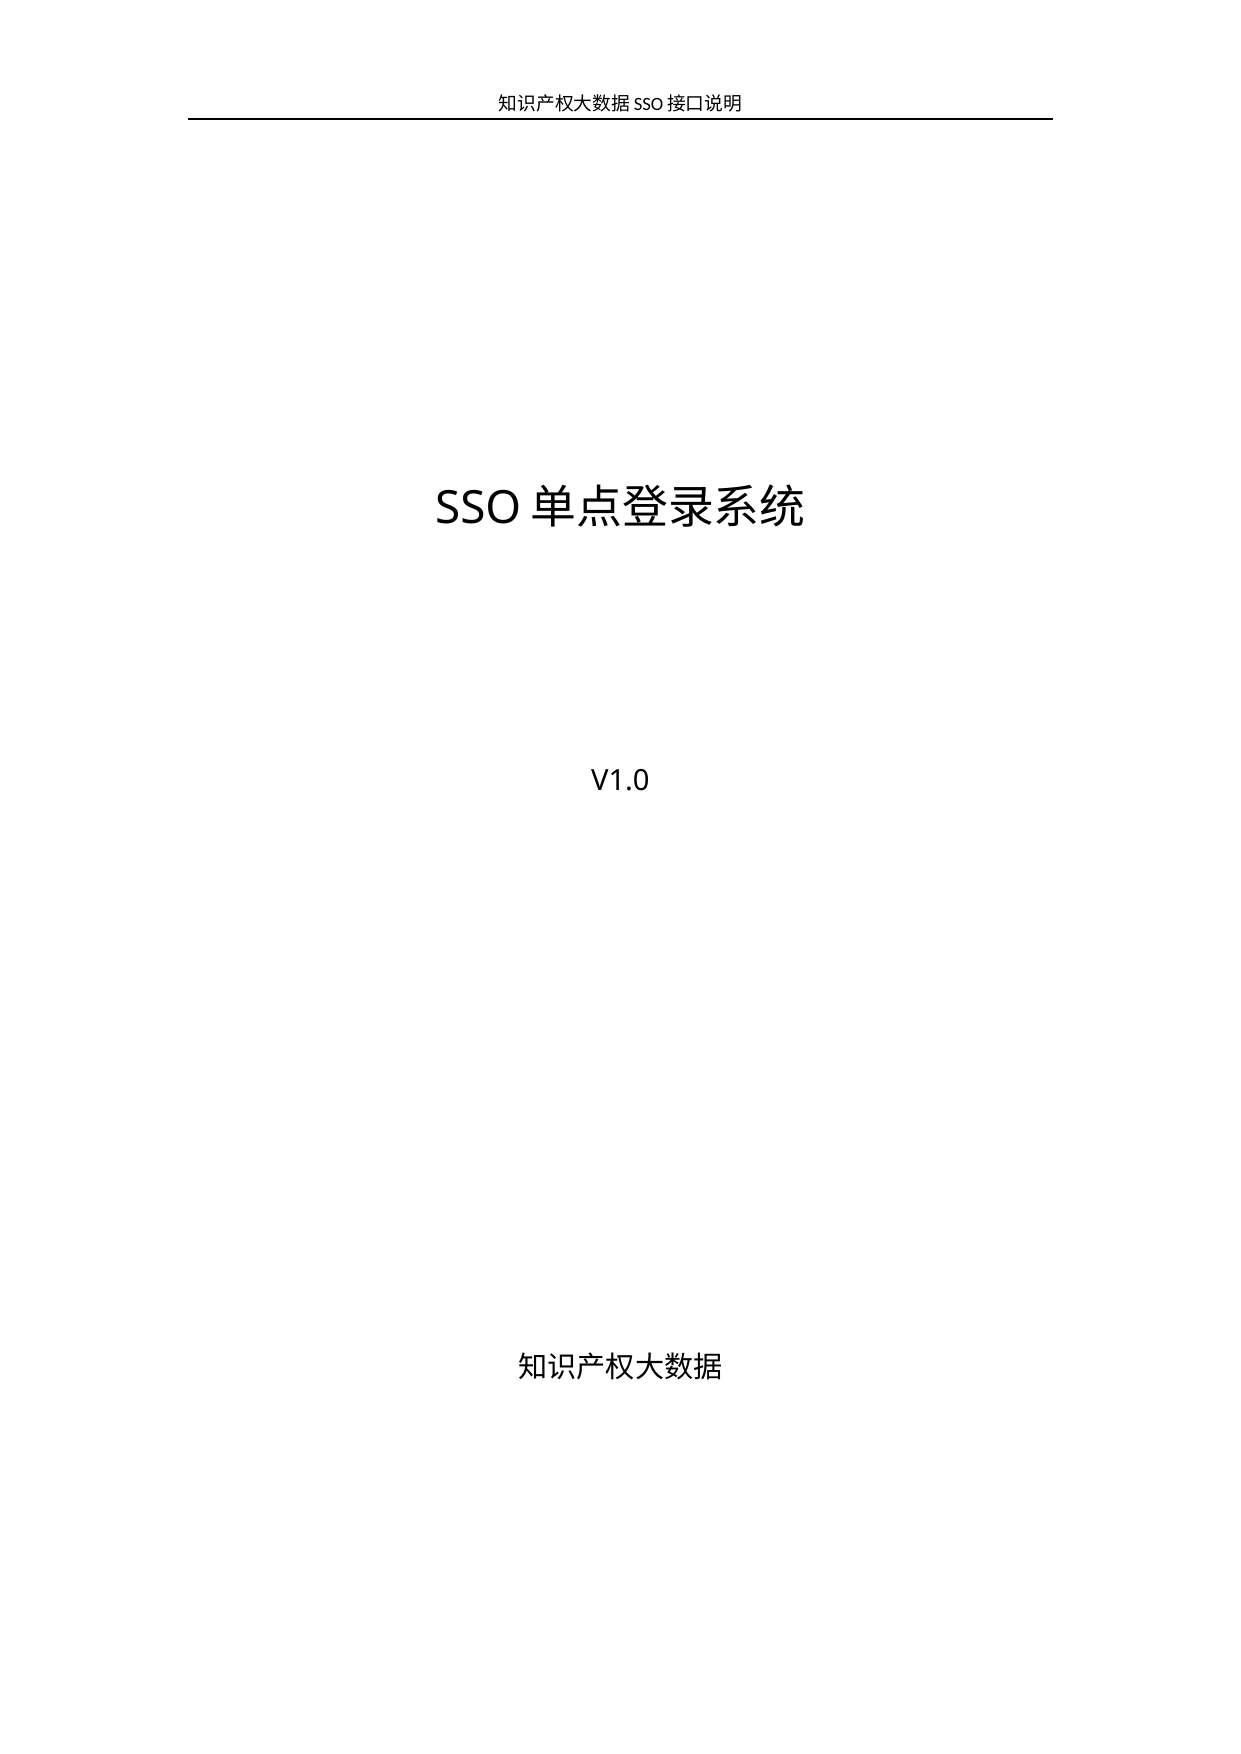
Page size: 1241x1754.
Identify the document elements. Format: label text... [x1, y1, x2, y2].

text SSO单点登录系统 [187, 454, 1053, 552]
text V1.0 [187, 747, 1053, 812]
text 知识产权大数据 [187, 1332, 1053, 1397]
